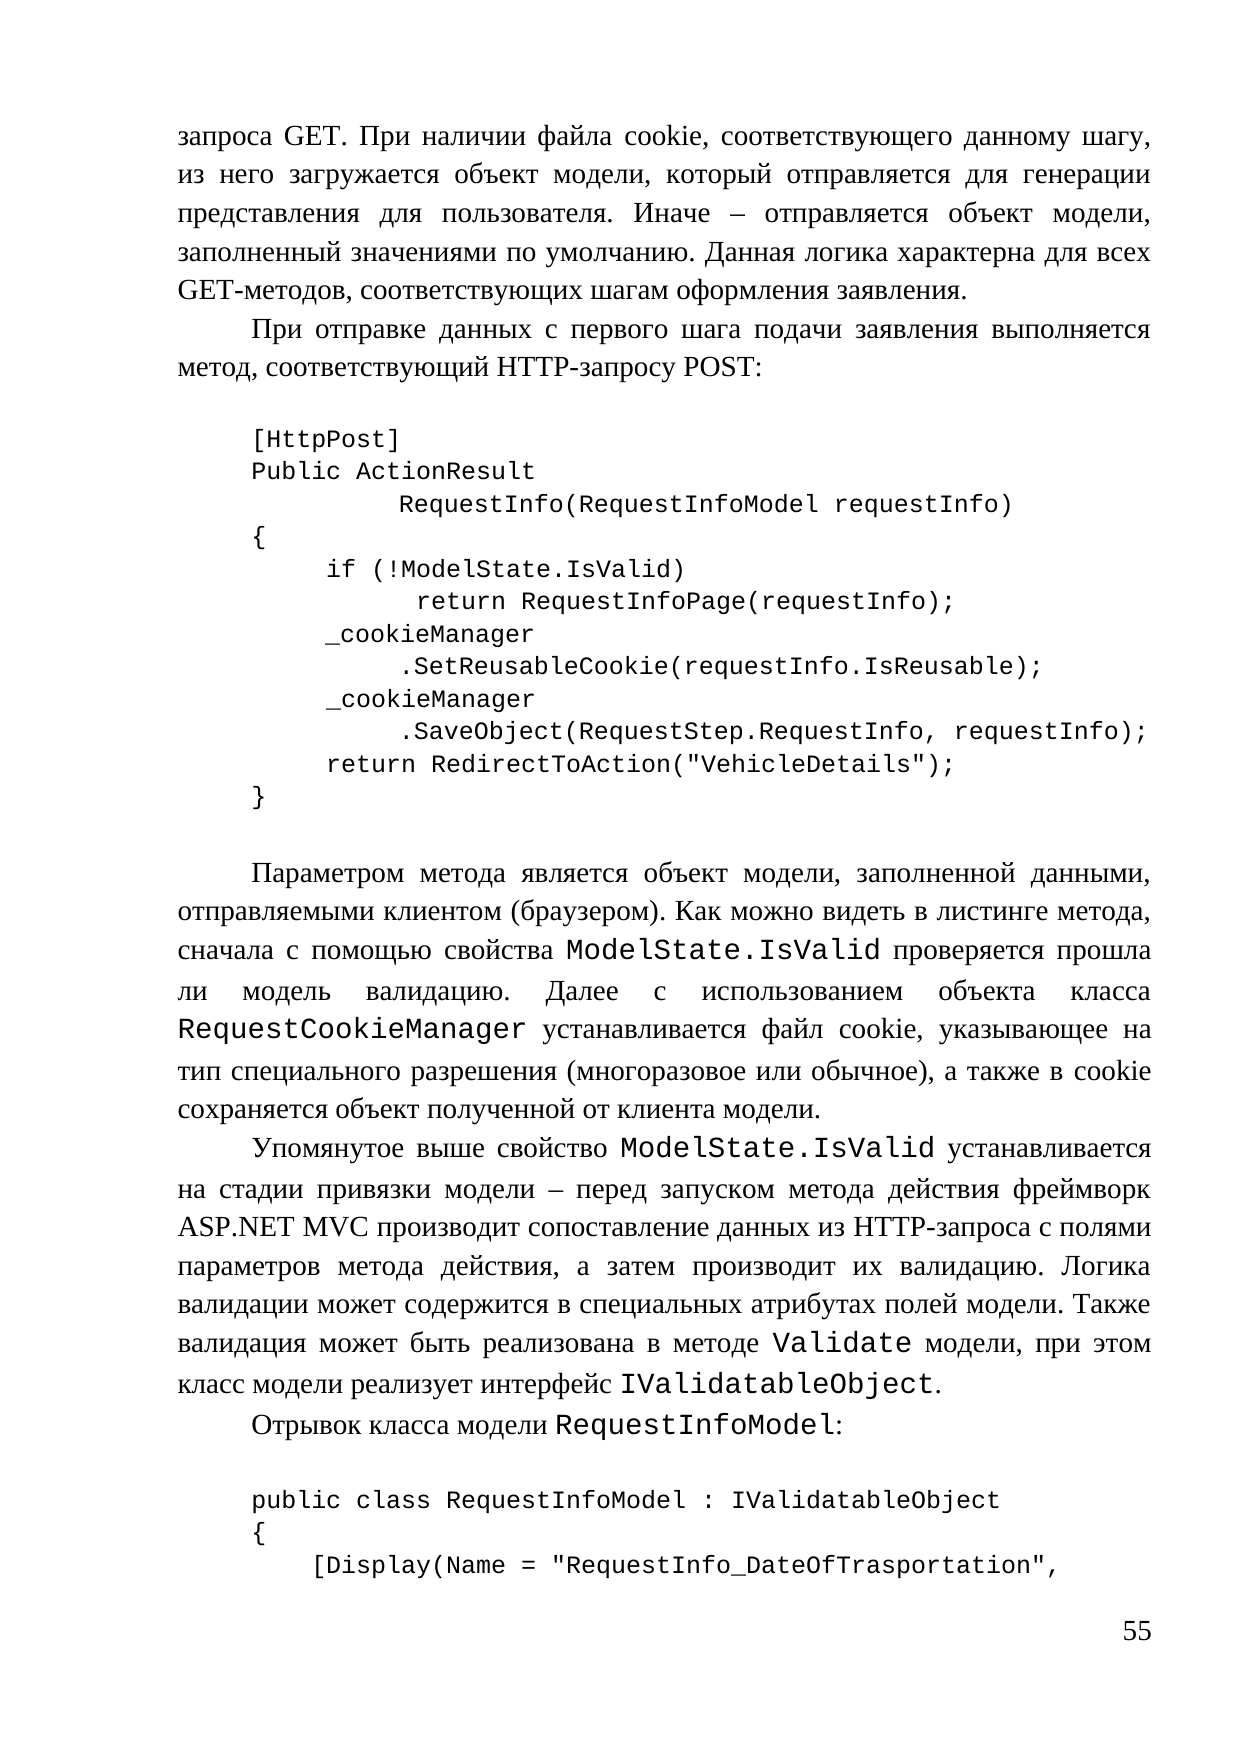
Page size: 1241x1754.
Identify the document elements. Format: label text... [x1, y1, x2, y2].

text { [177, 1520, 1152, 1548]
text .SaveObject(RequestStep.RequestInfo, requestInfo); [325, 719, 1152, 747]
text Параметром метода является объект модели, заполненной данными, отправляемыми клиентом (браузером). Как можно видеть в листинге метода, сначала с помощью свойства ModelState.IsValid проверяется прошла ли модель валидацию. Далее с использованием объекта класса RequestCookieManager устанавливается файл cookie, указывающее на тип специального разрешения (многоразовое или обычное), а также в cookie сохраняется объект полученной от клиента модели. [177, 855, 1152, 1125]
text [Display(Name = "RequestInfo_DateOfTrasportation", [177, 1552, 1152, 1581]
text Public ActionResult [177, 459, 1152, 487]
text RequestInfo(RequestInfoModel requestInfo) [325, 491, 1152, 520]
text Отрывок класса модели RequestInfoModel: [177, 1407, 1152, 1443]
text При отправке данных с первого шага подачи заявления выполняется метод, соответствующий HTTP-запросу POST: [177, 311, 1152, 383]
text .SetReusableCookie(requestInfo.IsReusable); [325, 654, 1152, 682]
text Упомянутое выше свойство ModelState.IsValid устанавливается на стадии привязки модели – перед запуском метода действия фреймворк ASP.NET MVC производит сопоставление данных из HTTP-запроса с полями параметров метода действия, а затем производит их валидацию. Логика валидации может содержится в специальных атрибутах полей модели. Также валидация может быть реализована в методе Validate модели, при этом класс модели реализует интерфейс IValidatableObject. [177, 1130, 1152, 1402]
text if (!ModelState.IsValid) [177, 556, 1152, 585]
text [177, 118, 1152, 306]
text public class RequestInfoModel : IValidatableObject [177, 1487, 1152, 1516]
text { [177, 524, 1152, 552]
text return RequestInfoPage(requestInfo); [177, 589, 1152, 617]
text [HttpPost] [177, 426, 1152, 455]
text _cookieManager [325, 621, 1152, 650]
text return RedirectToAction("VehicleDetails"); [177, 751, 1152, 780]
text _cookieManager [177, 686, 1152, 715]
text } [177, 784, 1152, 812]
